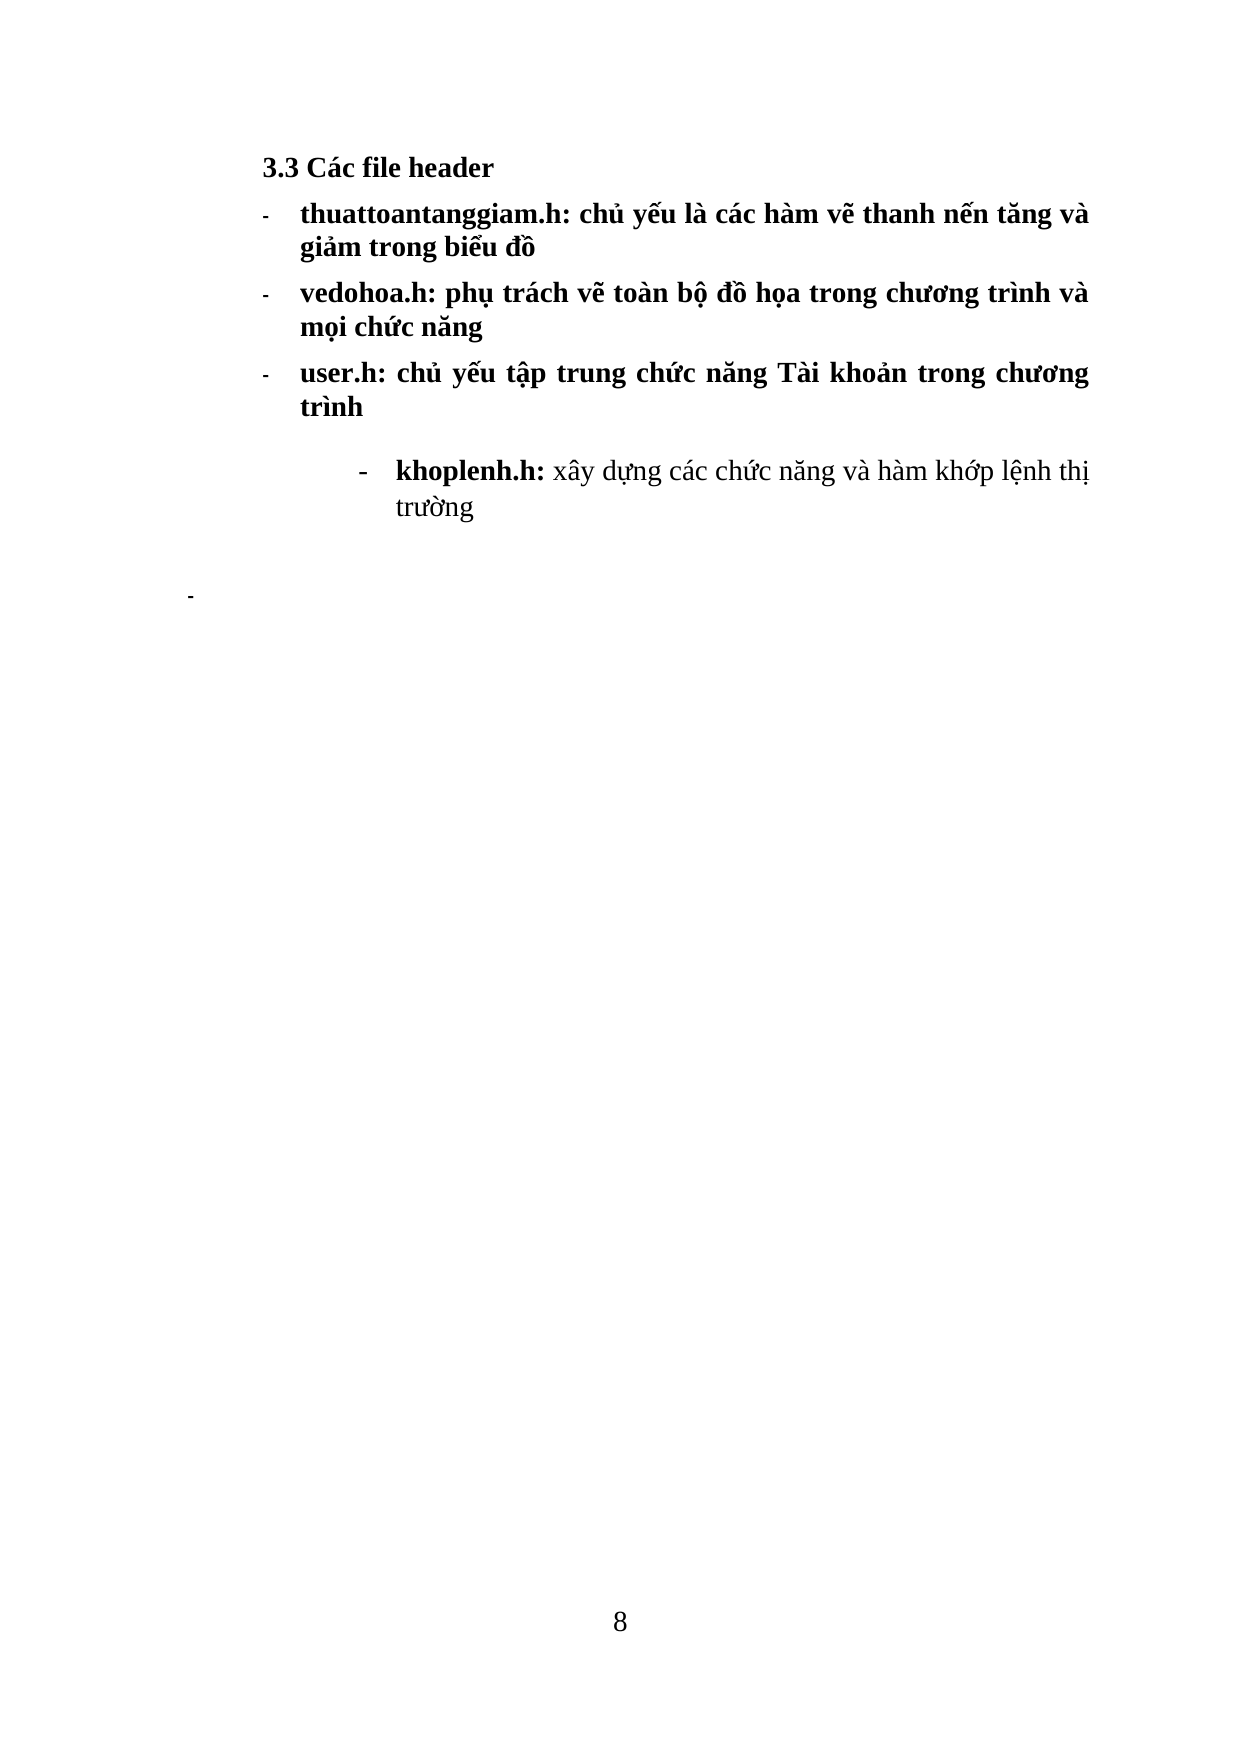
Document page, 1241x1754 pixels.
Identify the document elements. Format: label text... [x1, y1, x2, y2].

list khoplenh.h: xây dựng các chức năng và hàm khớp lệnh thị trường [358, 453, 1090, 523]
subtitle 3.3 Các file header [262, 150, 1090, 183]
subtitle vedohoa.h: phụ trách vẽ toàn bộ đồ họa trong chương trình và mọi chức năng [262, 276, 1090, 343]
subtitle user.h: chủ yếu tập trung chức năng Tài khoản trong chương trình [262, 355, 1090, 422]
subtitle thuattoantanggiam.h: chủ yếu là các hàm vẽ thanh nến tăng và giảm trong biểu đồ [262, 196, 1090, 263]
